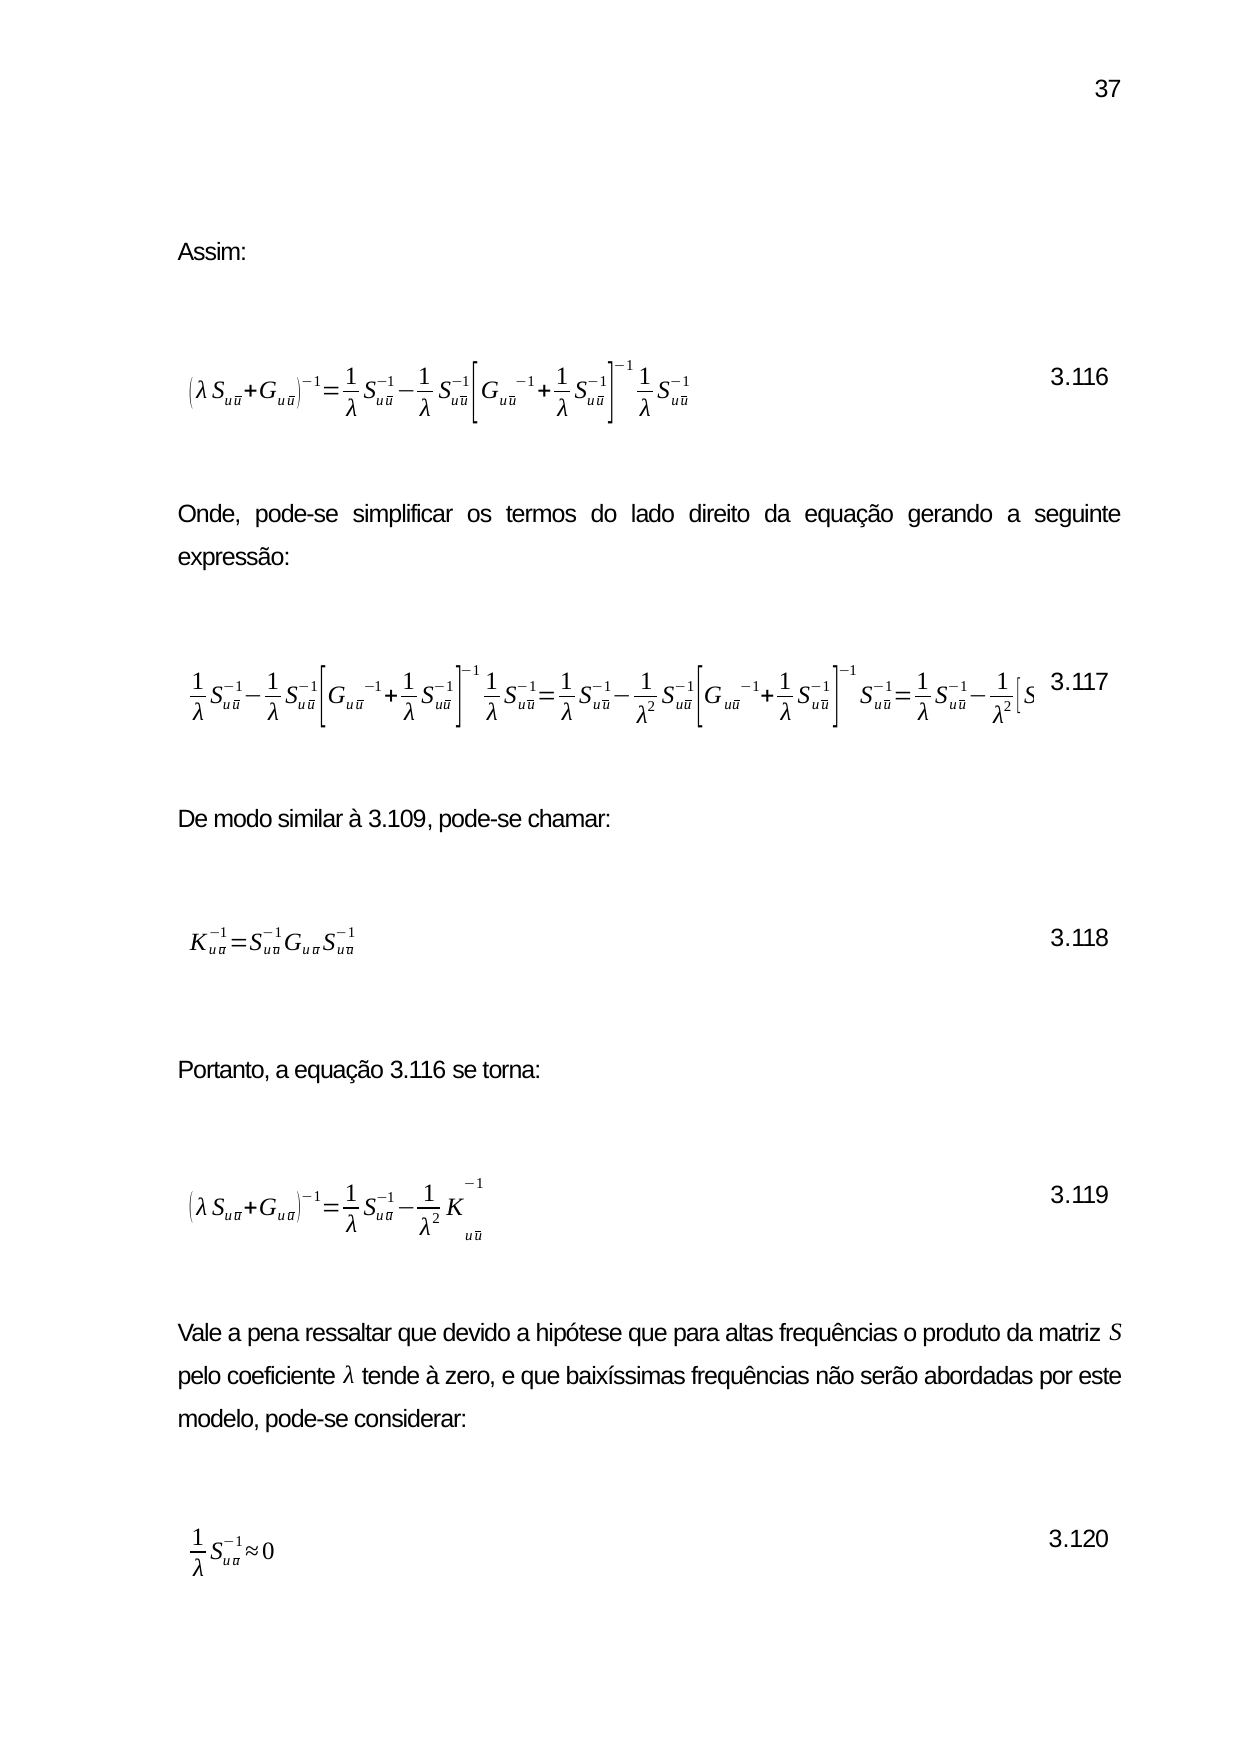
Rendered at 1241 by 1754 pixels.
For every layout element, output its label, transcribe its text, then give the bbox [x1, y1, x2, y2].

text Onde, pode-se simplificar os termos do lado direito da equação gerando a seguinte expressão: [177, 498, 1122, 570]
text Vale a pena ressaltar que devido a hipótese que para altas frequências o produto da matriz pelo coeficiente tende à zero, e que baixíssimas frequências não serão abordadas por este modelo, pode-se considerar: [177, 1317, 1122, 1432]
text Assim: [177, 237, 1122, 266]
table_header [177, 661, 1033, 744]
table_header [177, 1523, 1033, 1597]
table_header [177, 924, 1033, 995]
table_header [177, 357, 1033, 439]
table_header [177, 1175, 1033, 1258]
